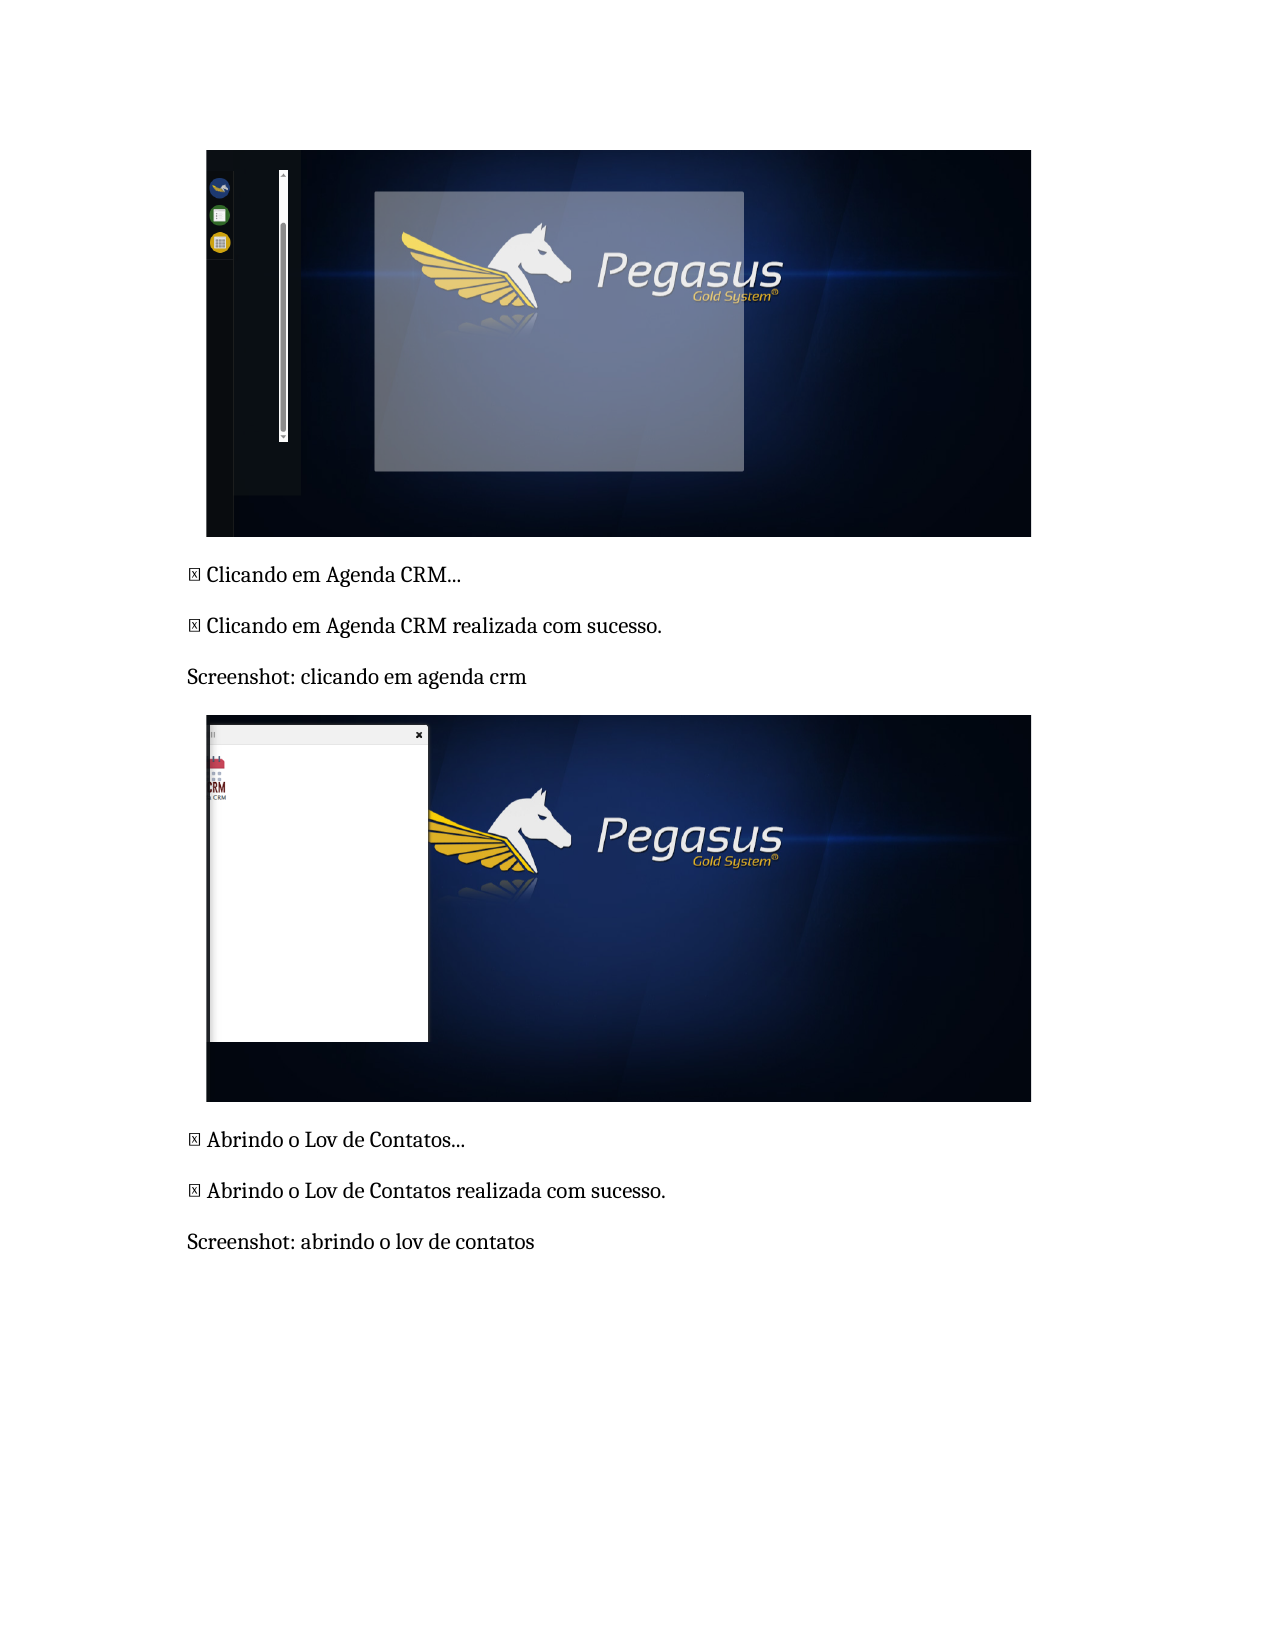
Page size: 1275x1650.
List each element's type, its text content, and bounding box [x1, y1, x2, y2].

text ✅ Abrindo o Lov de Contatos realizada com sucesso. [187, 1178, 1087, 1204]
text ✅ Clicando em Agenda CRM realizada com sucesso. [187, 613, 1087, 639]
text Screenshot: abrindo o lov de contatos [187, 1229, 1087, 1255]
text 🔄 Clicando em Agenda CRM... [187, 562, 1087, 588]
picture [206, 150, 1032, 537]
text Screenshot: clicando em agenda crm [187, 664, 1087, 690]
picture [206, 715, 1032, 1102]
text 🔄 Abrindo o Lov de Contatos... [187, 1127, 1087, 1153]
